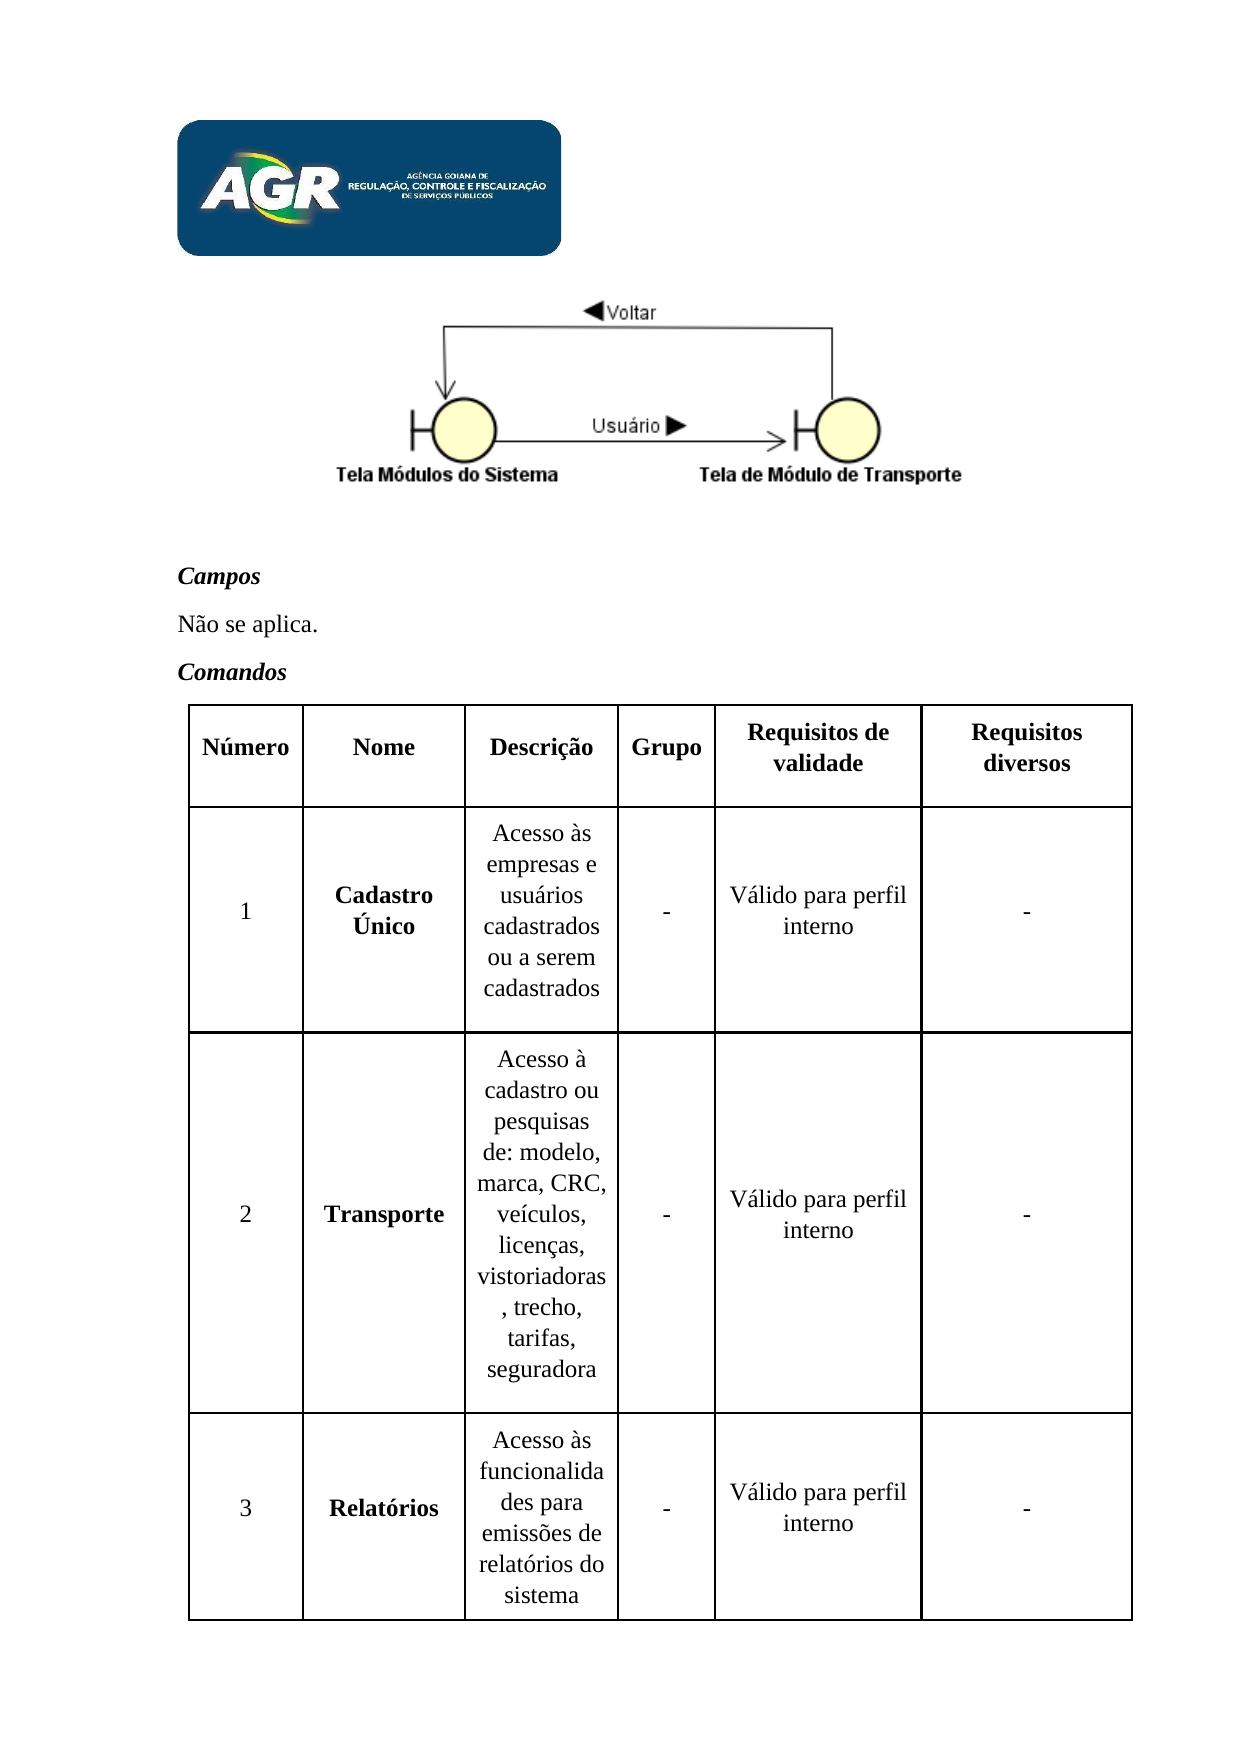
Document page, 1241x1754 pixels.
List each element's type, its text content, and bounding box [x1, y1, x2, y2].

table_cell 1 [190, 808, 302, 1031]
table_cell - [619, 1414, 714, 1619]
table_cell Acesso às funcionalidades para emissões de relatórios do sistema [466, 1414, 617, 1619]
text Comandos [177, 657, 1122, 685]
picture [315, 280, 984, 543]
table_cell Cadastro Único [304, 808, 464, 1031]
table_header Grupo [619, 706, 714, 806]
table_cell - [619, 808, 714, 1031]
text Campos [177, 561, 1122, 590]
table_cell Válido para perfil interno [716, 1034, 920, 1412]
table_cell Válido para perfil interno [716, 808, 920, 1031]
table_cell Acesso às empresas e usuários cadastrados ou a serem cadastrados [466, 808, 617, 1031]
table_header Requisitos diversos [923, 706, 1131, 806]
table_cell Acesso à cadastro ou pesquisas de: modelo, marca, CRC, veículos, licenças, vistoriadoras, trecho, tarifas, seguradora [466, 1034, 617, 1412]
text Não se aplica. [177, 609, 1122, 638]
table_cell 2 [190, 1034, 302, 1412]
table_header Número [190, 706, 302, 806]
table_cell Transporte [304, 1034, 464, 1412]
picture [177, 120, 562, 256]
table_header Nome [304, 706, 464, 806]
table_cell Relatórios [304, 1414, 464, 1619]
table_header Descrição [466, 706, 617, 806]
table_cell 3 [190, 1414, 302, 1619]
table_cell Válido para perfil interno [716, 1414, 920, 1619]
table_cell - [923, 1034, 1131, 1412]
table_cell - [619, 1034, 714, 1412]
table_cell - [923, 1414, 1131, 1619]
table_cell - [923, 808, 1131, 1031]
table_header Requisitos de validade [716, 706, 920, 806]
